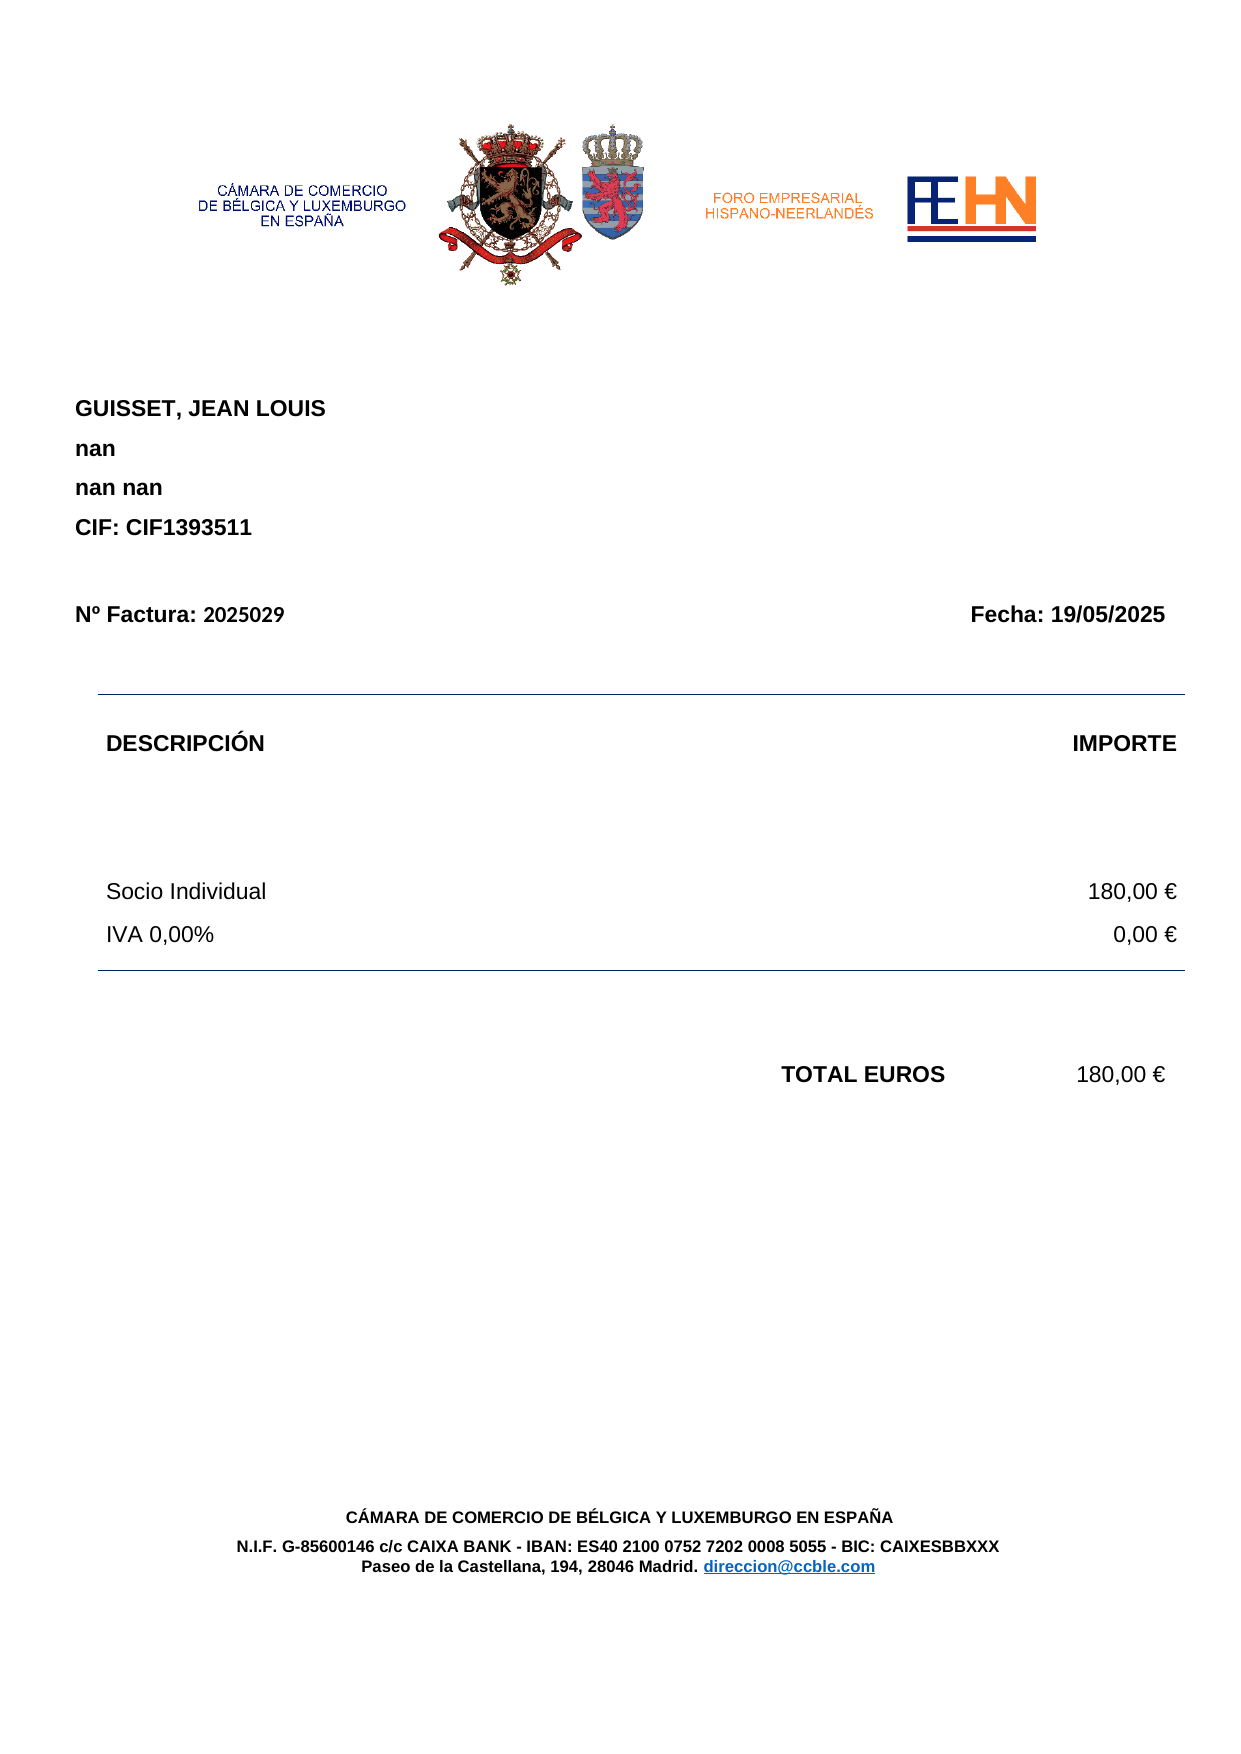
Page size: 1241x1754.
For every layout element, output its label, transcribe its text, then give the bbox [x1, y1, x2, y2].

text TOTAL EUROS 180,00 € [75, 1061, 1165, 1087]
table_cell 0,00 € [680, 913, 1185, 970]
text N.I.F. G-85600146 c/c CAIXA BANK - IBAN: ES40 2100 0752 7202 0008 5055 - BIC: CAIXESBBXXX Paseo de la Castellana, 194, 28046 Madrid. direccion@ccble.com [221, 1537, 1016, 1576]
table_header IMPORTE [680, 695, 1185, 764]
table_header Nº Factura: 2025029 [75, 600, 620, 647]
picture [180, 107, 1060, 303]
text GUISSET, JEAN LOUIS [75, 395, 1165, 422]
table_cell 180,00 € [680, 764, 1185, 913]
table_header Fecha: 19/05/2025 [620, 600, 1165, 647]
table_cell IVA 0,00% [98, 913, 680, 970]
text nan nan [75, 474, 1165, 501]
text nan [75, 435, 1165, 461]
table_header DESCRIPCIÓN [98, 695, 680, 764]
text CÁMARA DE COMERCIO DE BÉLGICA Y LUXEMBURGO EN ESPAÑA [221, 1508, 1017, 1527]
text CIF: CIF1393511 [75, 514, 1165, 540]
table_cell Socio Individual [98, 764, 680, 913]
